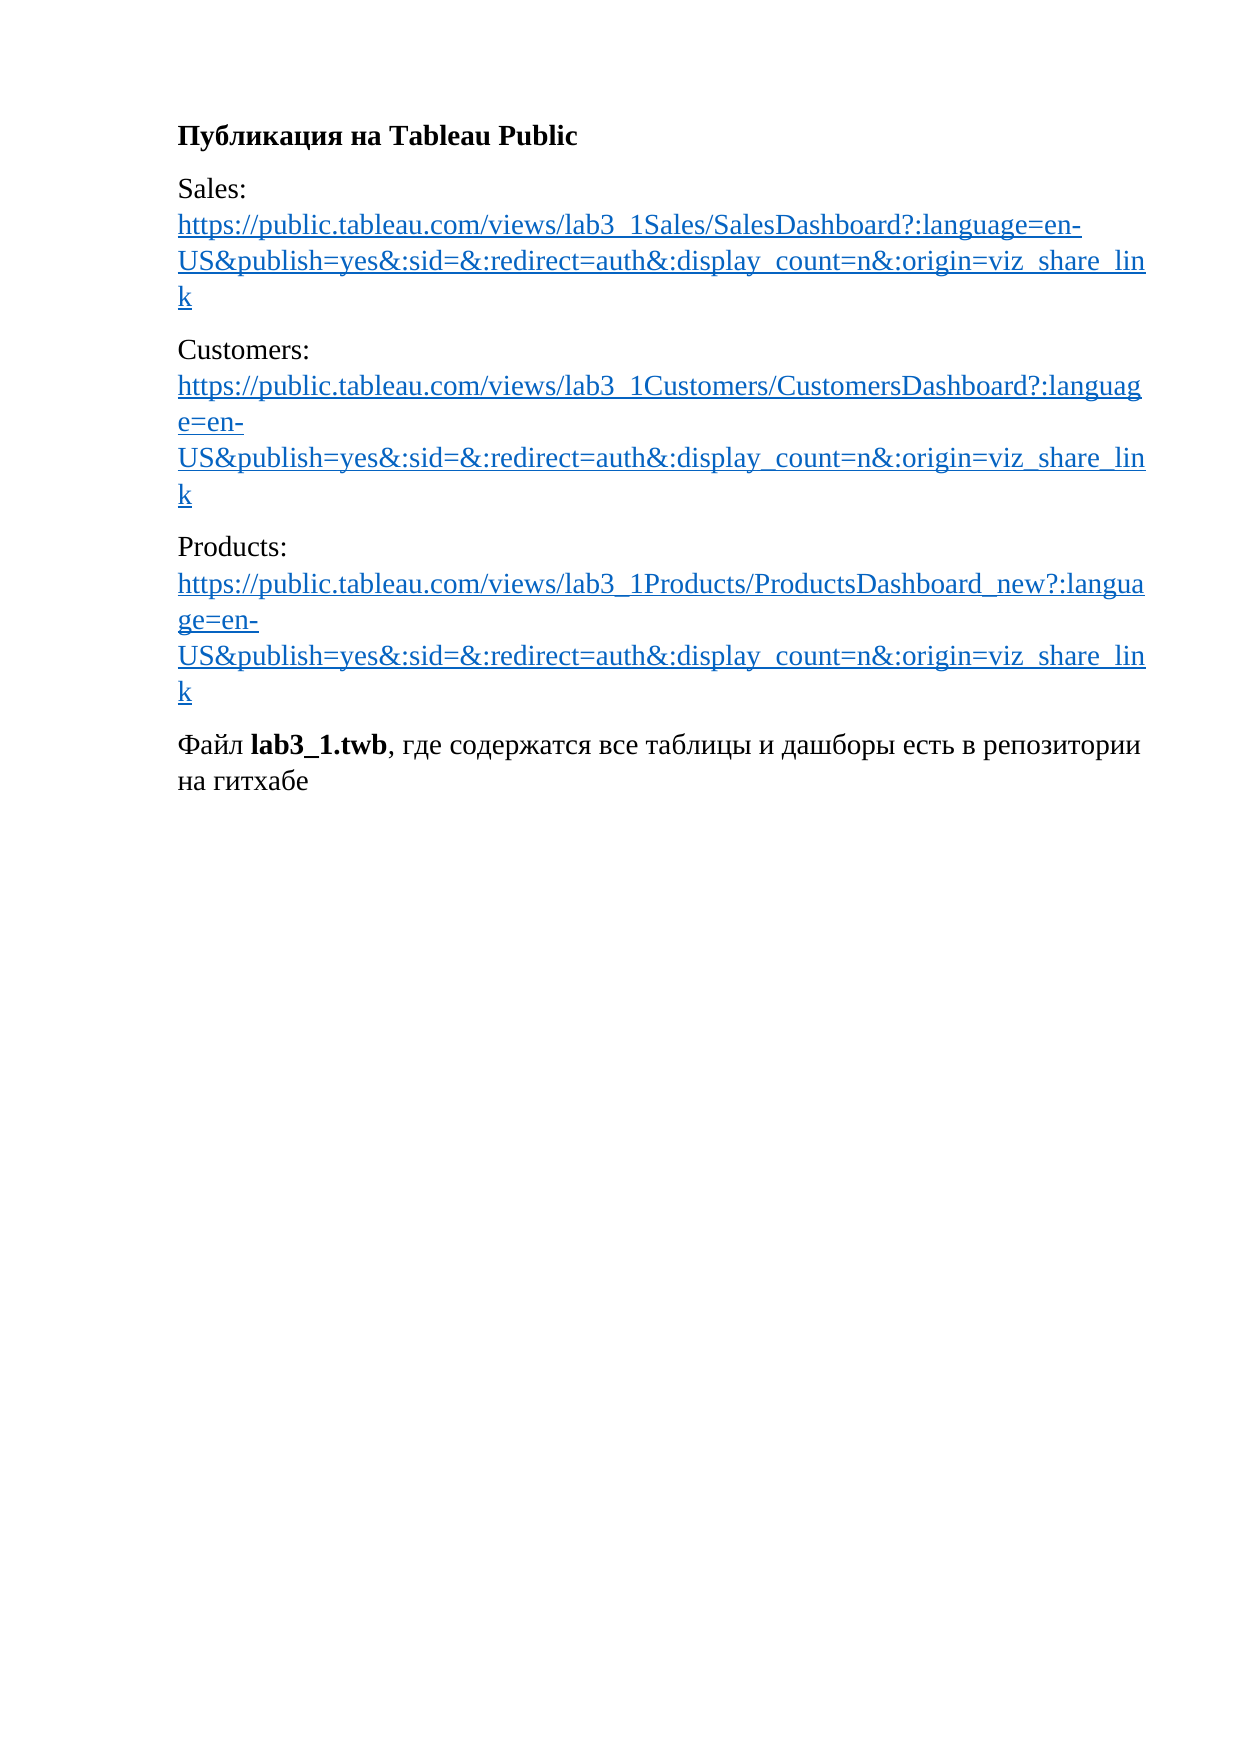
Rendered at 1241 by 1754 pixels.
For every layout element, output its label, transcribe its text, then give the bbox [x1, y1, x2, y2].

text Публикация на Tableau Public [177, 118, 1152, 152]
text Sales: https://public.tableau.com/views/lab3_1Sales/SalesDashboard?:language=en-US&publish=yes&:sid=&:redirect=auth&:display_count=n&:origin=viz_share_link [177, 171, 1152, 313]
text Products: https://public.tableau.com/views/lab3_1Products/ProductsDashboard_new?:language=en-US&publish=yes&:sid=&:redirect=auth&:display_count=n&:origin=viz_share_link [177, 529, 1152, 708]
text Customers: https://public.tableau.com/views/lab3_1Customers/CustomersDashboard?:language=en-US&publish=yes&:sid=&:redirect=auth&:display_count=n&:origin=viz_share_link [177, 332, 1152, 510]
text Файл lab3_1.twb, где содержатся все таблицы и дашборы есть в репозитории на гитхабе [177, 727, 1152, 797]
